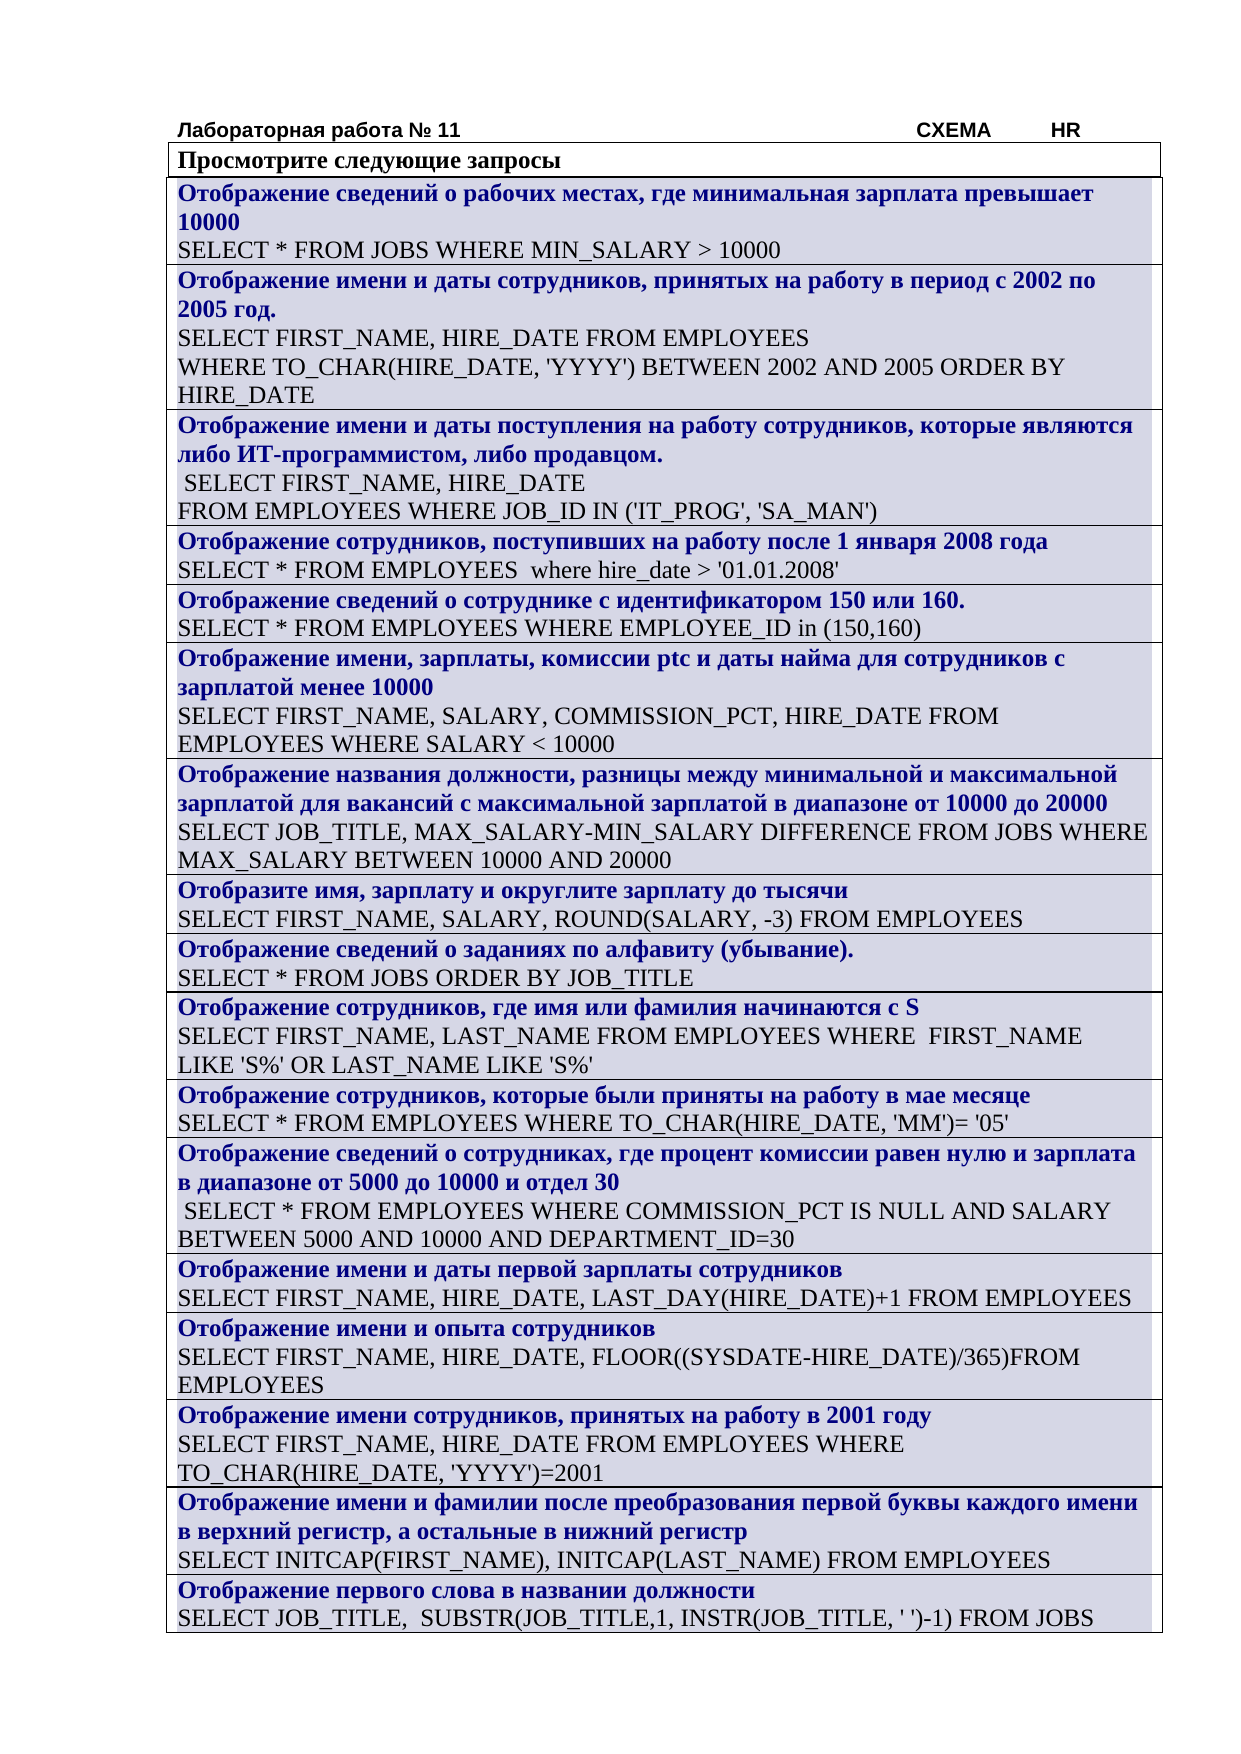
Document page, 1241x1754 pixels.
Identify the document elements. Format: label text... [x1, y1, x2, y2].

text Лабораторная работа № 11 СХЕМА HR [177, 118, 1152, 142]
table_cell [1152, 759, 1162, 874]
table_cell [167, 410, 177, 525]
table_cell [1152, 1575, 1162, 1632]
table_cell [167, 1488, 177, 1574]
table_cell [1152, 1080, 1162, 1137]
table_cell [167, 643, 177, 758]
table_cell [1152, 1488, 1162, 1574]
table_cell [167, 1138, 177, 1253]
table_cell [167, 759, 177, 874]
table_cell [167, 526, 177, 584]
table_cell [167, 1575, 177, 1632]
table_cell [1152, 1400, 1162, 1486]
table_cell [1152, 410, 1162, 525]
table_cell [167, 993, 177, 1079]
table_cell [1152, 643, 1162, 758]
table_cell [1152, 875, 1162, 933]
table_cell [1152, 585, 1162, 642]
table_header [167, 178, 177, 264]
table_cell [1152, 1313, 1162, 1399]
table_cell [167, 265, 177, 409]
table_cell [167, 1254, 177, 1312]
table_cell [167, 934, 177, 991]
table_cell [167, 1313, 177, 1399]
text Просмотрите следующие запросы [169, 143, 1160, 176]
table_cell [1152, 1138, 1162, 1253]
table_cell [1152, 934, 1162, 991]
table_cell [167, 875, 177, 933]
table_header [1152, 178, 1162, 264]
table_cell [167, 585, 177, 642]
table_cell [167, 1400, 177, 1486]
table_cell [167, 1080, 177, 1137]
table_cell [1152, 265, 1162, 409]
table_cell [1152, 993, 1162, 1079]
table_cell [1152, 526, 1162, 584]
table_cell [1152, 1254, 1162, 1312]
